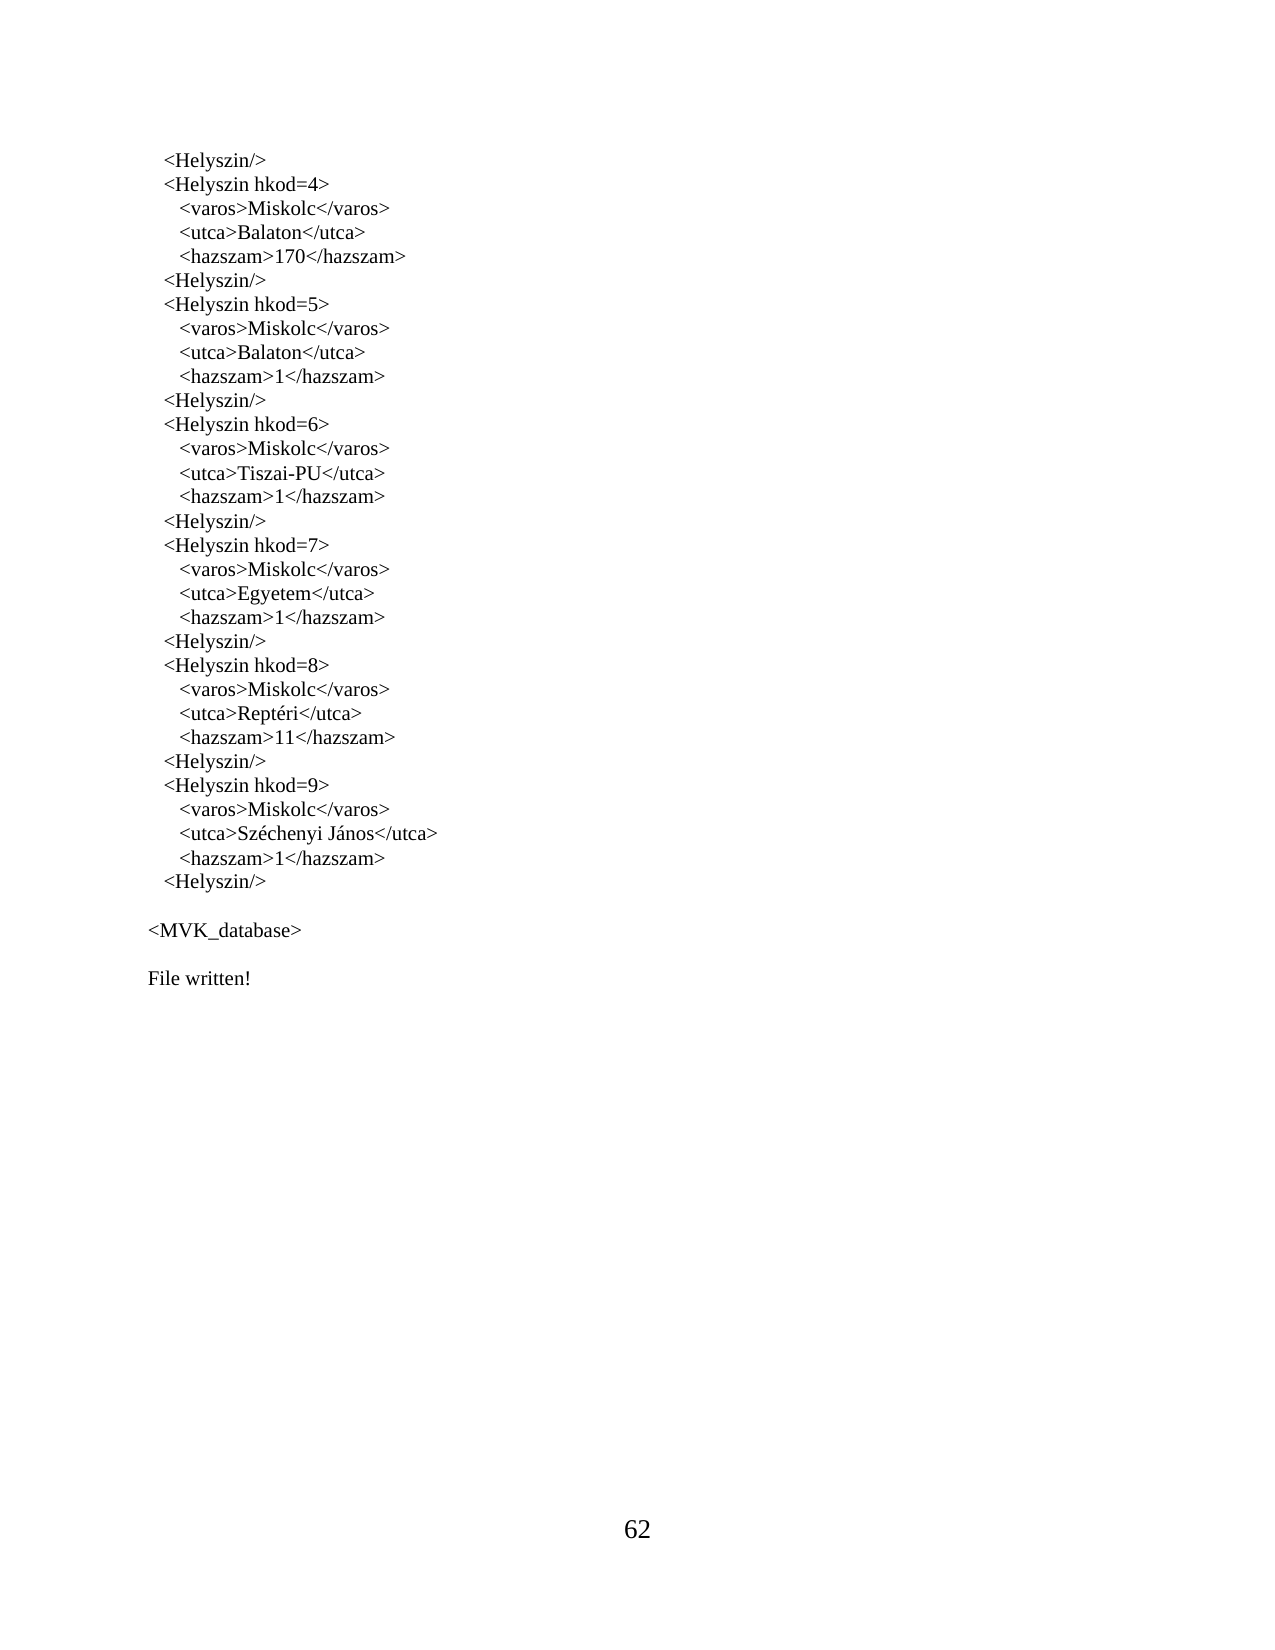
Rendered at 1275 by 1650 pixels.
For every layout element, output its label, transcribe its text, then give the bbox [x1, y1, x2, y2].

text <utca>Balaton</utca> [148, 220, 1127, 244]
text <hazszam>1</hazszam> [148, 845, 1127, 869]
text <Helyszin hkod=4> [148, 172, 1127, 196]
text <Helyszin/> [148, 869, 1127, 893]
text <Helyszin hkod=6> [148, 412, 1127, 436]
text <utca>Balaton</utca> [148, 340, 1127, 364]
text <utca>Széchenyi János</utca> [148, 821, 1127, 845]
text File written! [148, 966, 1127, 990]
text <utca>Reptéri</utca> [148, 701, 1127, 725]
text <utca>Tiszai-PU</utca> [148, 460, 1127, 484]
text <hazszam>170</hazszam> [148, 244, 1127, 268]
text <hazszam>1</hazszam> [148, 484, 1127, 508]
text <Helyszin hkod=9> [148, 773, 1127, 797]
text <Helyszin/> [148, 749, 1127, 773]
text <utca>Egyetem</utca> [148, 581, 1127, 605]
text <varos>Miskolc</varos> [148, 557, 1127, 581]
text <hazszam>11</hazszam> [148, 725, 1127, 749]
text <Helyszin/> [148, 508, 1127, 533]
text <Helyszin hkod=8> [148, 653, 1127, 677]
text <hazszam>1</hazszam> [148, 605, 1127, 629]
text <varos>Miskolc</varos> [148, 196, 1127, 220]
text <hazszam>1</hazszam> [148, 364, 1127, 388]
text <MVK_database> [148, 918, 1127, 942]
text <Helyszin/> [148, 388, 1127, 412]
text <varos>Miskolc</varos> [148, 316, 1127, 340]
text <varos>Miskolc</varos> [148, 436, 1127, 460]
text <varos>Miskolc</varos> [148, 677, 1127, 701]
text <Helyszin/> [148, 148, 1127, 172]
text <Helyszin/> [148, 268, 1127, 292]
text <varos>Miskolc</varos> [148, 797, 1127, 821]
text <Helyszin hkod=7> [148, 533, 1127, 557]
text <Helyszin/> [148, 629, 1127, 653]
text <Helyszin hkod=5> [148, 292, 1127, 316]
